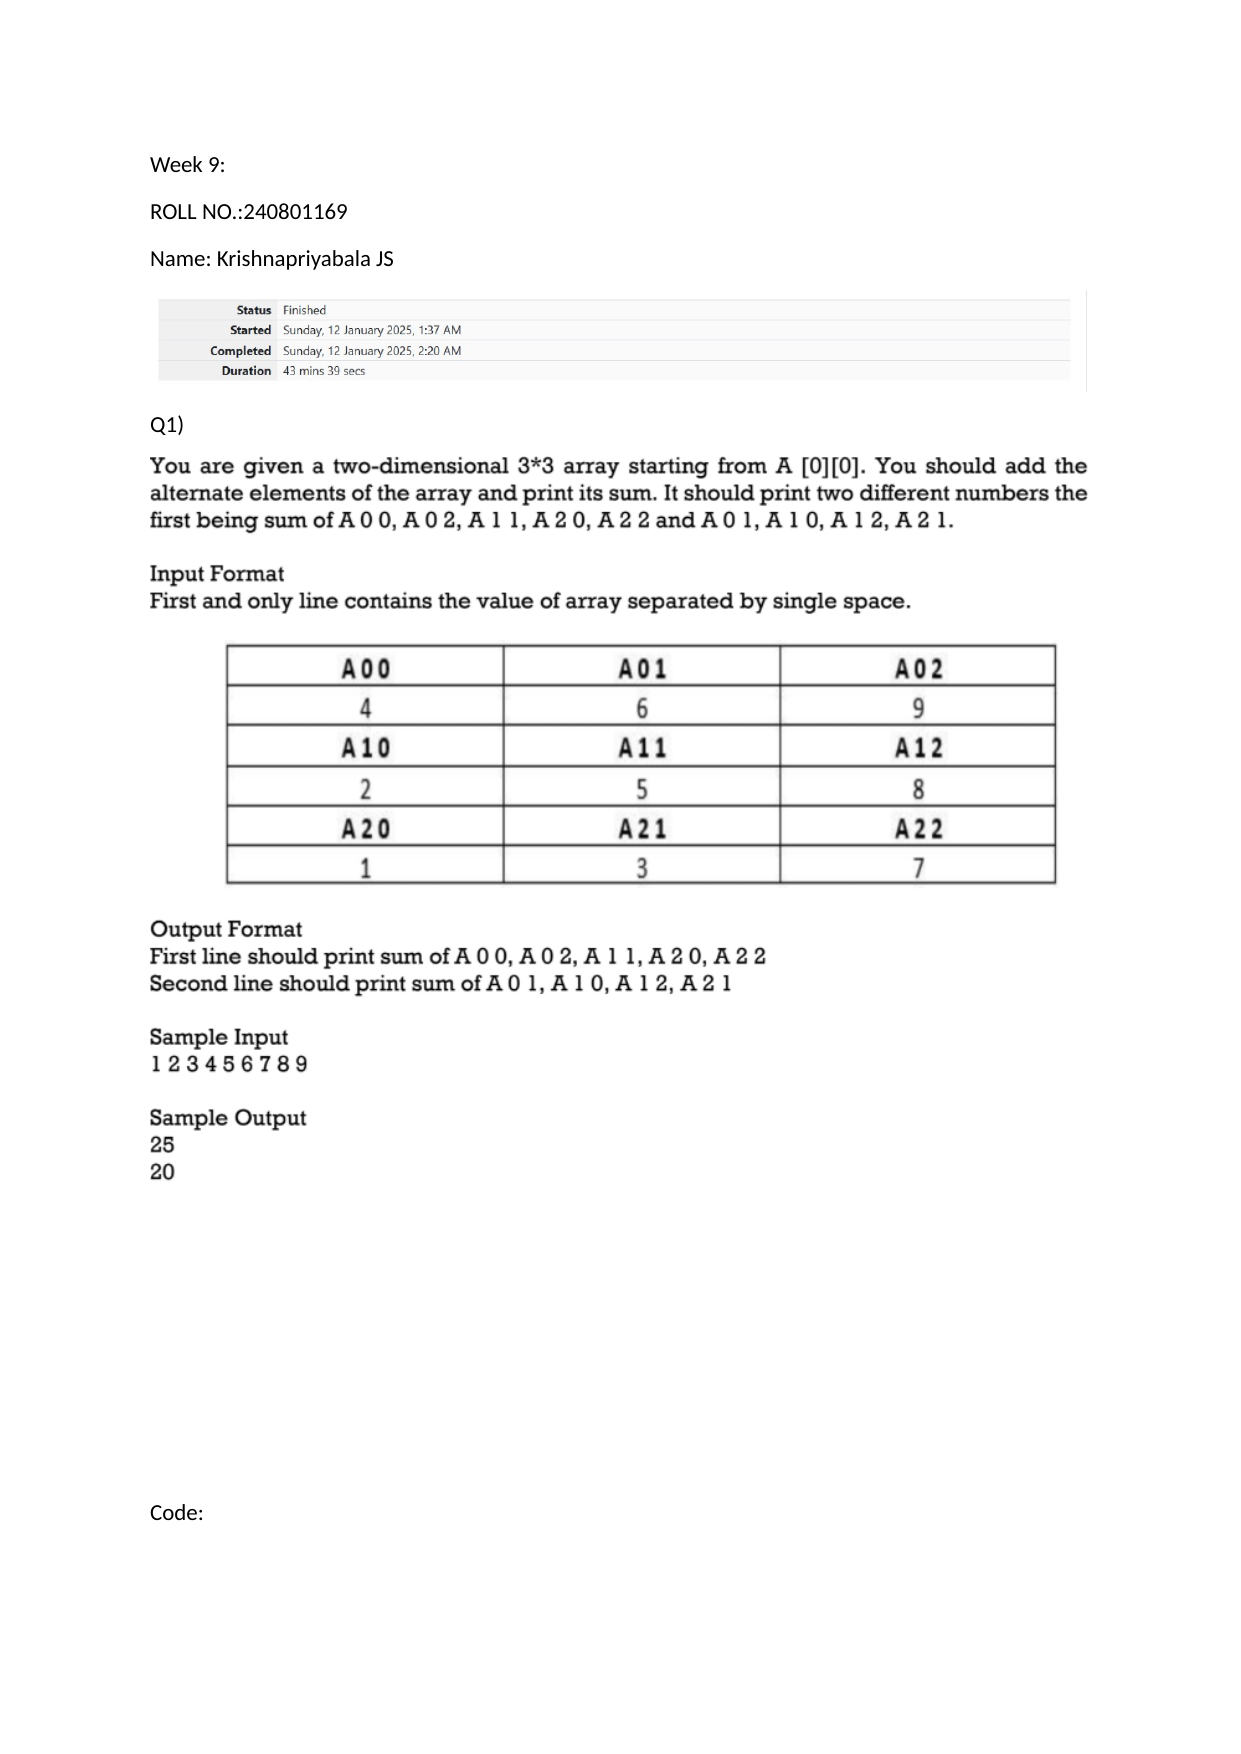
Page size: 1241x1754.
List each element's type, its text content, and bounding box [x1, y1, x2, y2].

picture [150, 440, 1091, 1199]
text Week 9: [150, 150, 1090, 178]
text Name: Krishnapriyabala JS [150, 244, 1090, 272]
text ROLL NO.:240801169 [150, 197, 1090, 225]
text Code: [150, 1498, 1090, 1526]
text Q1) [150, 410, 1090, 440]
